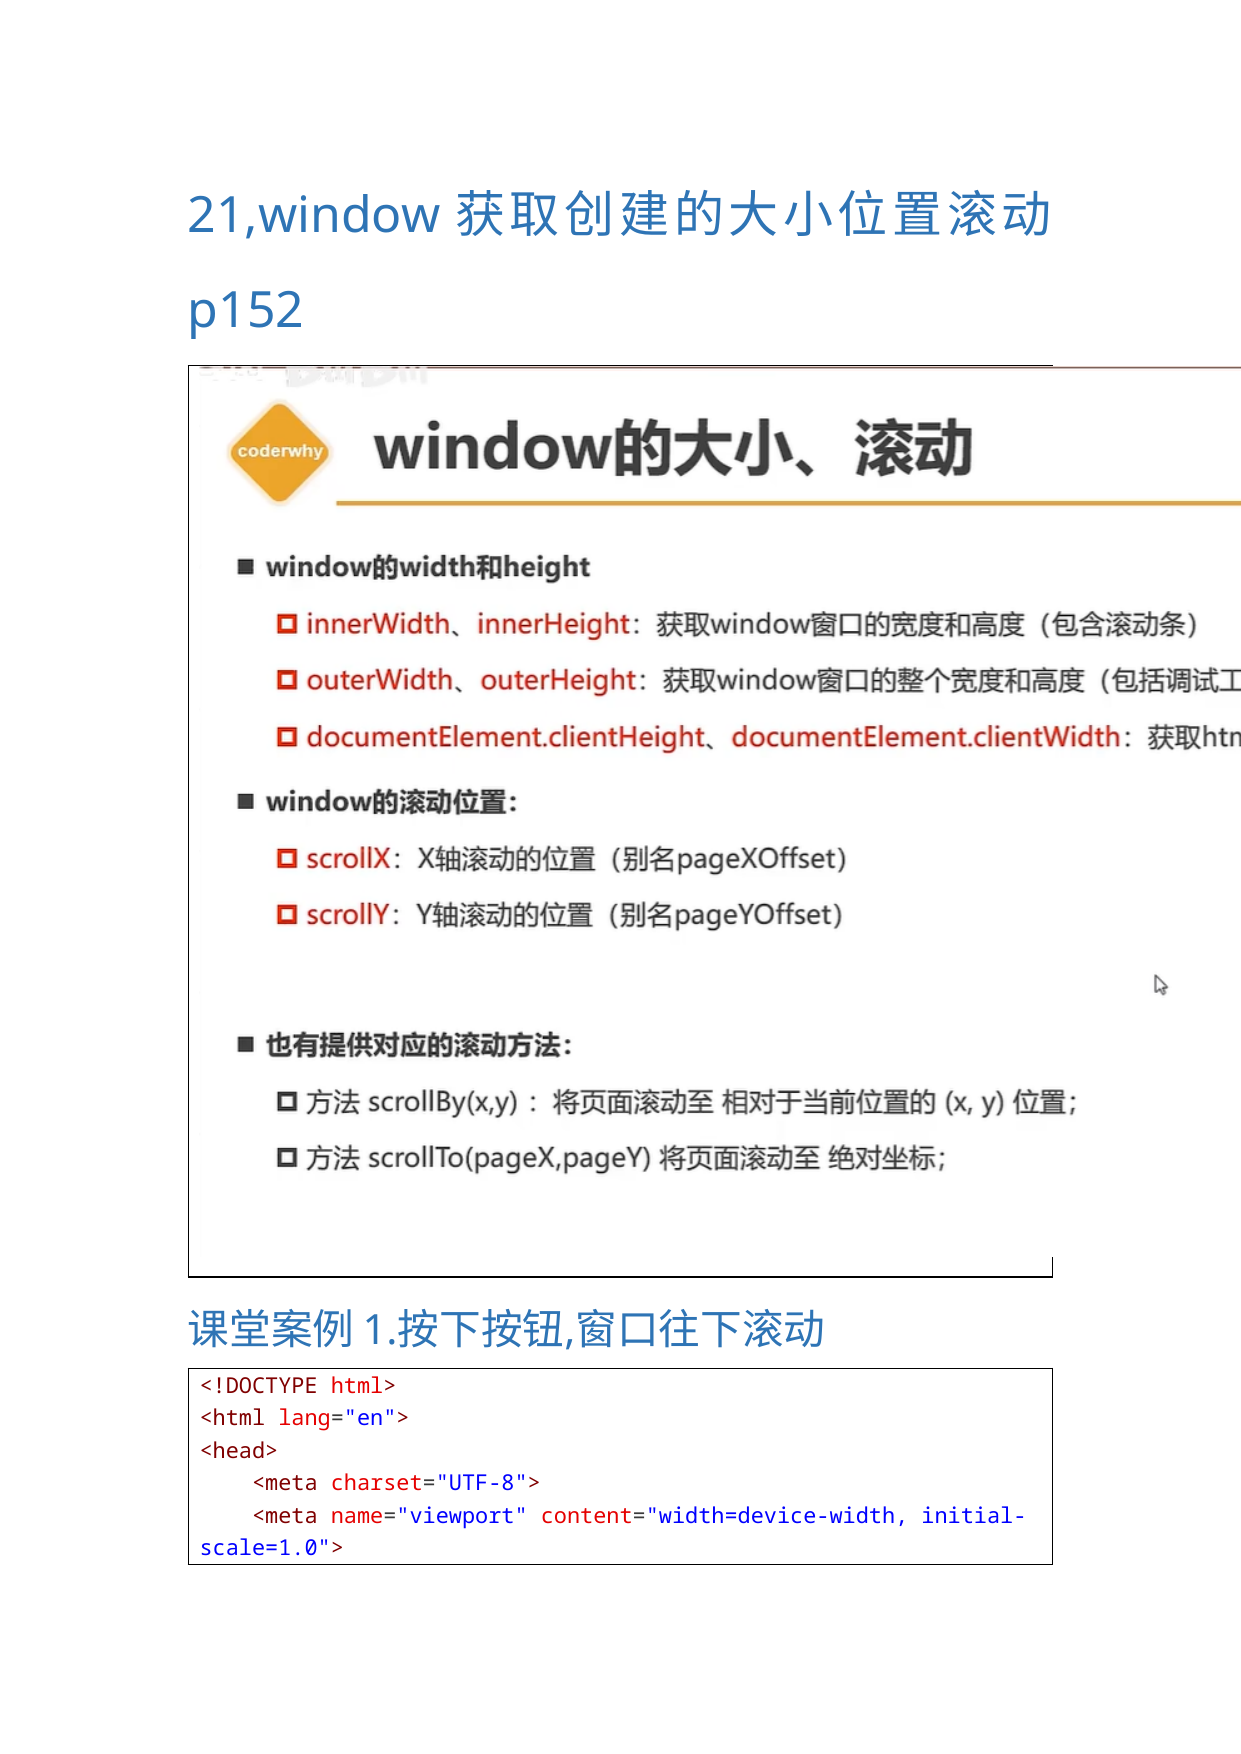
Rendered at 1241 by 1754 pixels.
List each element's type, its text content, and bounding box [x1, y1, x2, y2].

subtitle 21,window获取创建的大小位置滚动p152 [187, 162, 1053, 357]
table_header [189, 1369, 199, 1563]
table_header [189, 366, 1052, 1276]
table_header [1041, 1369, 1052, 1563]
picture [199, 366, 1241, 1257]
subtitle 课堂案例1.按下按钮,窗口往下滚动 [187, 1294, 1053, 1359]
